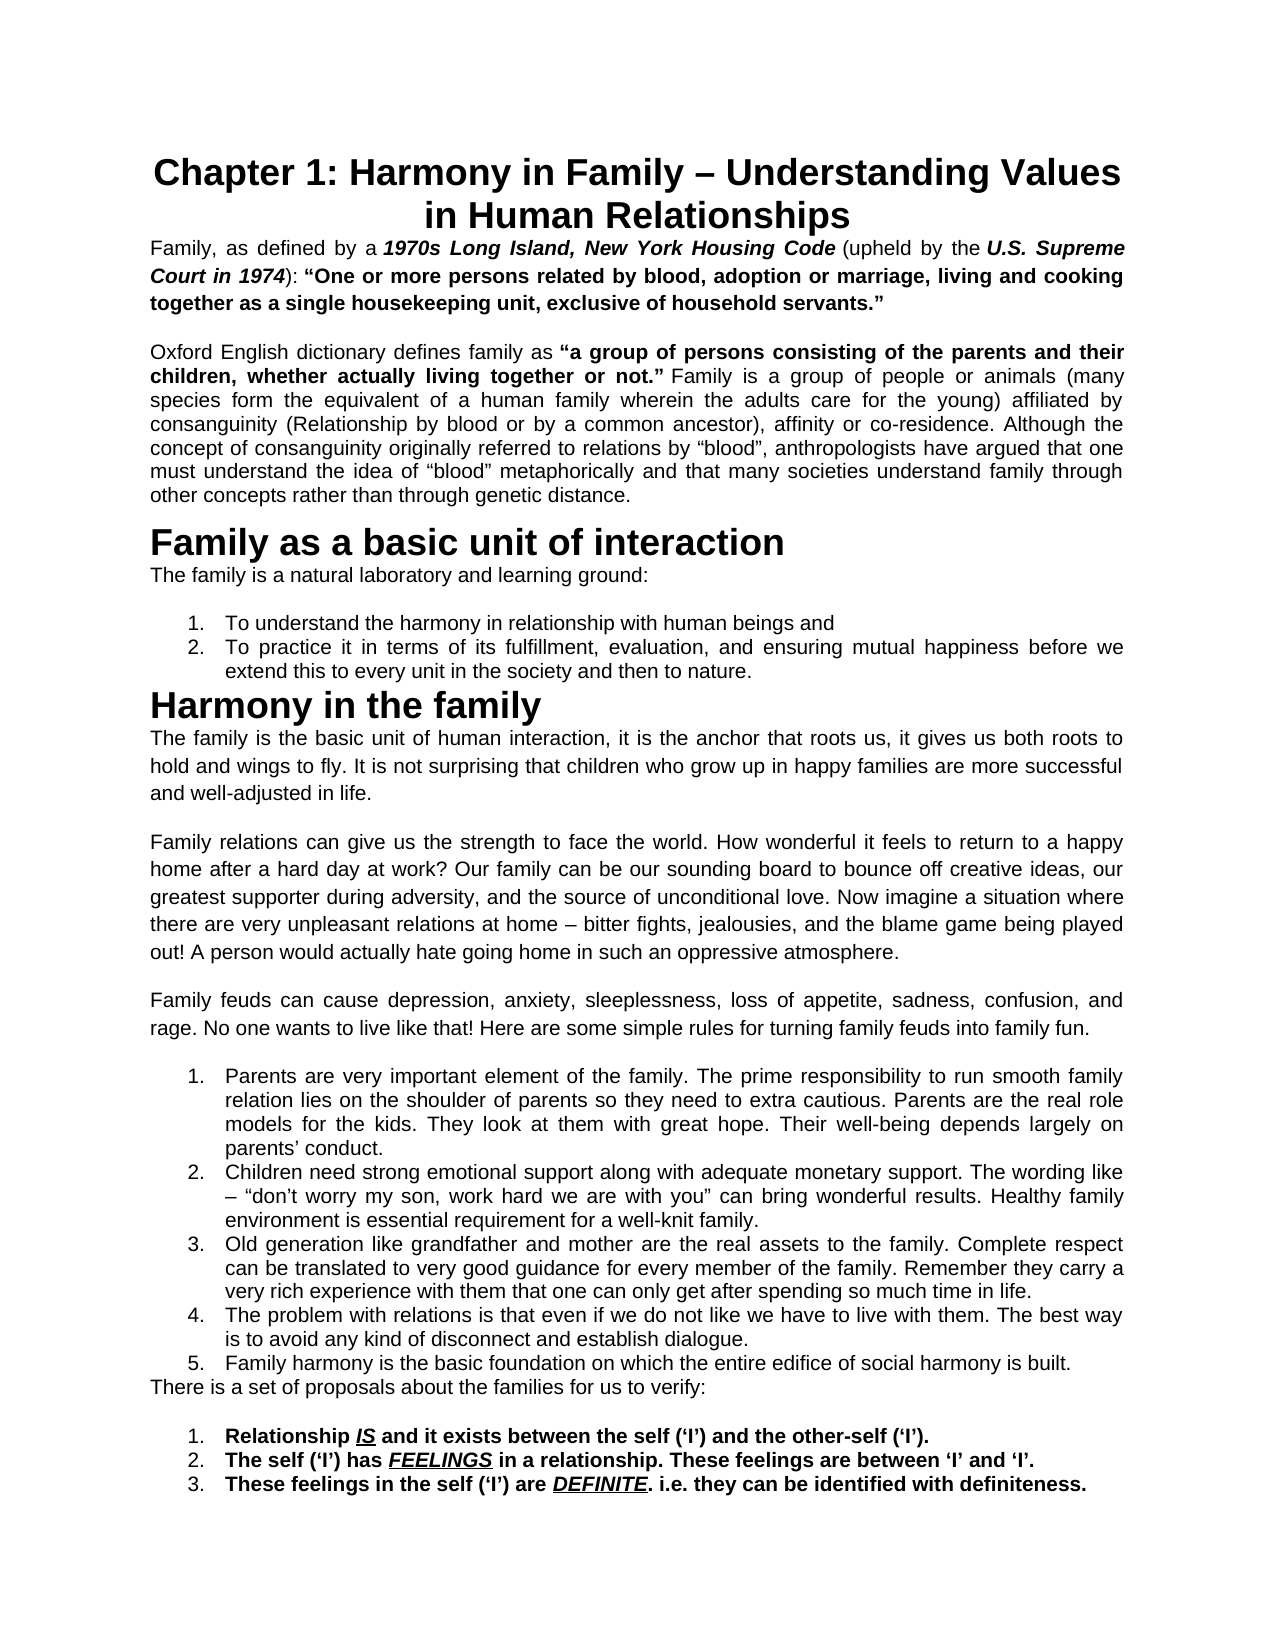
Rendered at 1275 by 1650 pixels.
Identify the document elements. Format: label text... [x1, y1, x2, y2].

text Oxford English dictionary defines family as “a group of persons consisting of the parents and their children, whether actually living together or not.” Family is a group of people or animals (many species form the equivalent of a human family wherein the adults care for the young) affiliated by consanguinity (Relationship by blood or by a common ancestor), affinity or co-residence. Although the concept of consanguinity originally referred to relations by “blood”, anthropologists have argued that one must understand the idea of “blood” metaphorically and that many societies understand family through other concepts rather than through genetic distance. [150, 339, 1125, 507]
text Family relations can give us the strength to face the world. How wonderful it feels to return to a happy home after a hard day at work? Our family can be our sounding board to bounce off creative ideas, our greatest supporter during adversity, and the source of unconditional love. Now imagine a situation where there are very unpleasant relations at home – bitter fights, jealousies, and the blame game being played out! A person would actually hate going home in such an oppressive atmosphere. [150, 829, 1125, 963]
list Relationship IS and it exists between the self (‘I’) and the other-self (‘I’). [187, 1423, 1125, 1447]
list Parents are very important element of the family. The prime responsibility to run smooth family relation lies on the shoulder of parents so they need to extra cautious. Parents are the real role models for the kids. They look at them with great hope. Their well-being depends largely on parents’ conduct. [187, 1064, 1125, 1159]
text Chapter 1: Harmony in Family – Understanding Values in Human Relationships [150, 150, 1125, 236]
list Children need strong emotional support along with adequate monetary support. The wording like – “don’t worry my son, work hard we are with you” can bring wonderful results. Healthy family environment is essential requirement for a well-knit family. [187, 1159, 1125, 1231]
text Family feuds can cause depression, anxiety, sleeplessness, loss of appetite, sadness, confusion, and rage. No one wants to live like that! Here are some simple rules for turning family feuds into family fun. [150, 988, 1125, 1039]
subtitle Harmony in the family [150, 683, 1125, 726]
list These feelings in the self (‘I’) are DEFINITE. i.e. they can be identified with definiteness. [187, 1471, 1125, 1495]
list To practice it in terms of its fulfillment, evaluation, and ensuring mutual happiness before we extend this to every unit in the society and then to nature. [187, 635, 1125, 683]
list Family harmony is the basic foundation on which the entire edifice of social harmony is built. [187, 1351, 1125, 1375]
list To understand the harmony in relationship with human beings and [187, 611, 1125, 635]
text Family, as defined by a 1970s Long Island, New York Housing Code (upheld by the U.S. Supreme Court in 1974): “One or more persons related by blood, adoption or marriage, living and cooking together as a single housekeeping unit, exclusive of household servants.” [150, 236, 1125, 315]
text The family is the basic unit of human interaction, it is the anchor that roots us, it gives us both roots to hold and wings to fly. It is not surprising that children who grow up in happy families are more successful and well-adjusted in life. [150, 726, 1125, 805]
text There is a set of proposals about the families for us to verify: [150, 1375, 1125, 1399]
list The self (‘I’) has FEELINGS in a relationship. These feelings are between ‘I’ and ‘I’. [187, 1447, 1125, 1471]
text The family is a natural laboratory and learning ground: [150, 563, 1125, 587]
subtitle Family as a basic unit of interaction [150, 520, 1125, 563]
list The problem with relations is that even if we do not like we have to live with them. The best way is to avoid any kind of disconnect and establish dialogue. [187, 1303, 1125, 1351]
list Old generation like grandfather and mother are the real assets to the family. Complete respect can be translated to very good guidance for every member of the family. Remember they carry a very rich experience with them that one can only get after spending so much time in life. [187, 1231, 1125, 1303]
